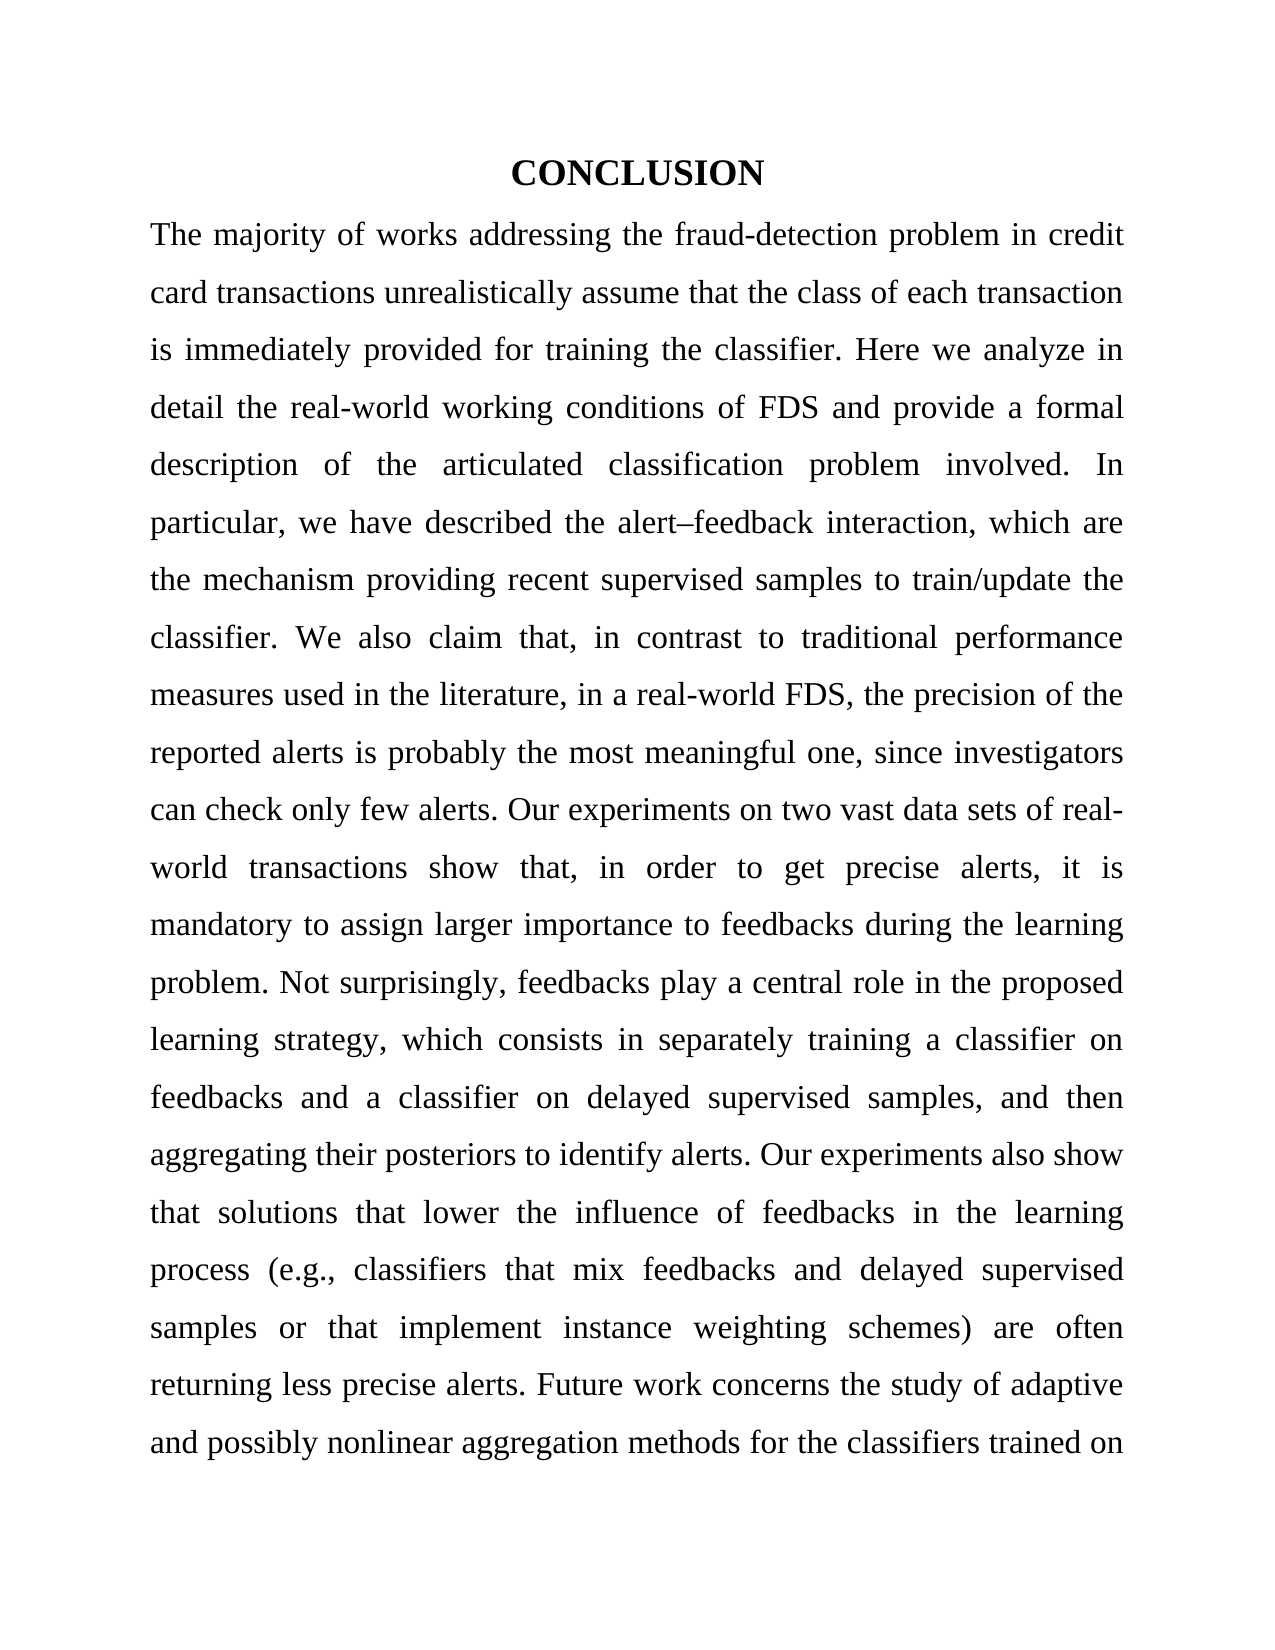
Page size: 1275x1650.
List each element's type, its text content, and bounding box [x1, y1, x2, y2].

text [150, 215, 1125, 1461]
text CONCLUSION [150, 150, 1125, 193]
